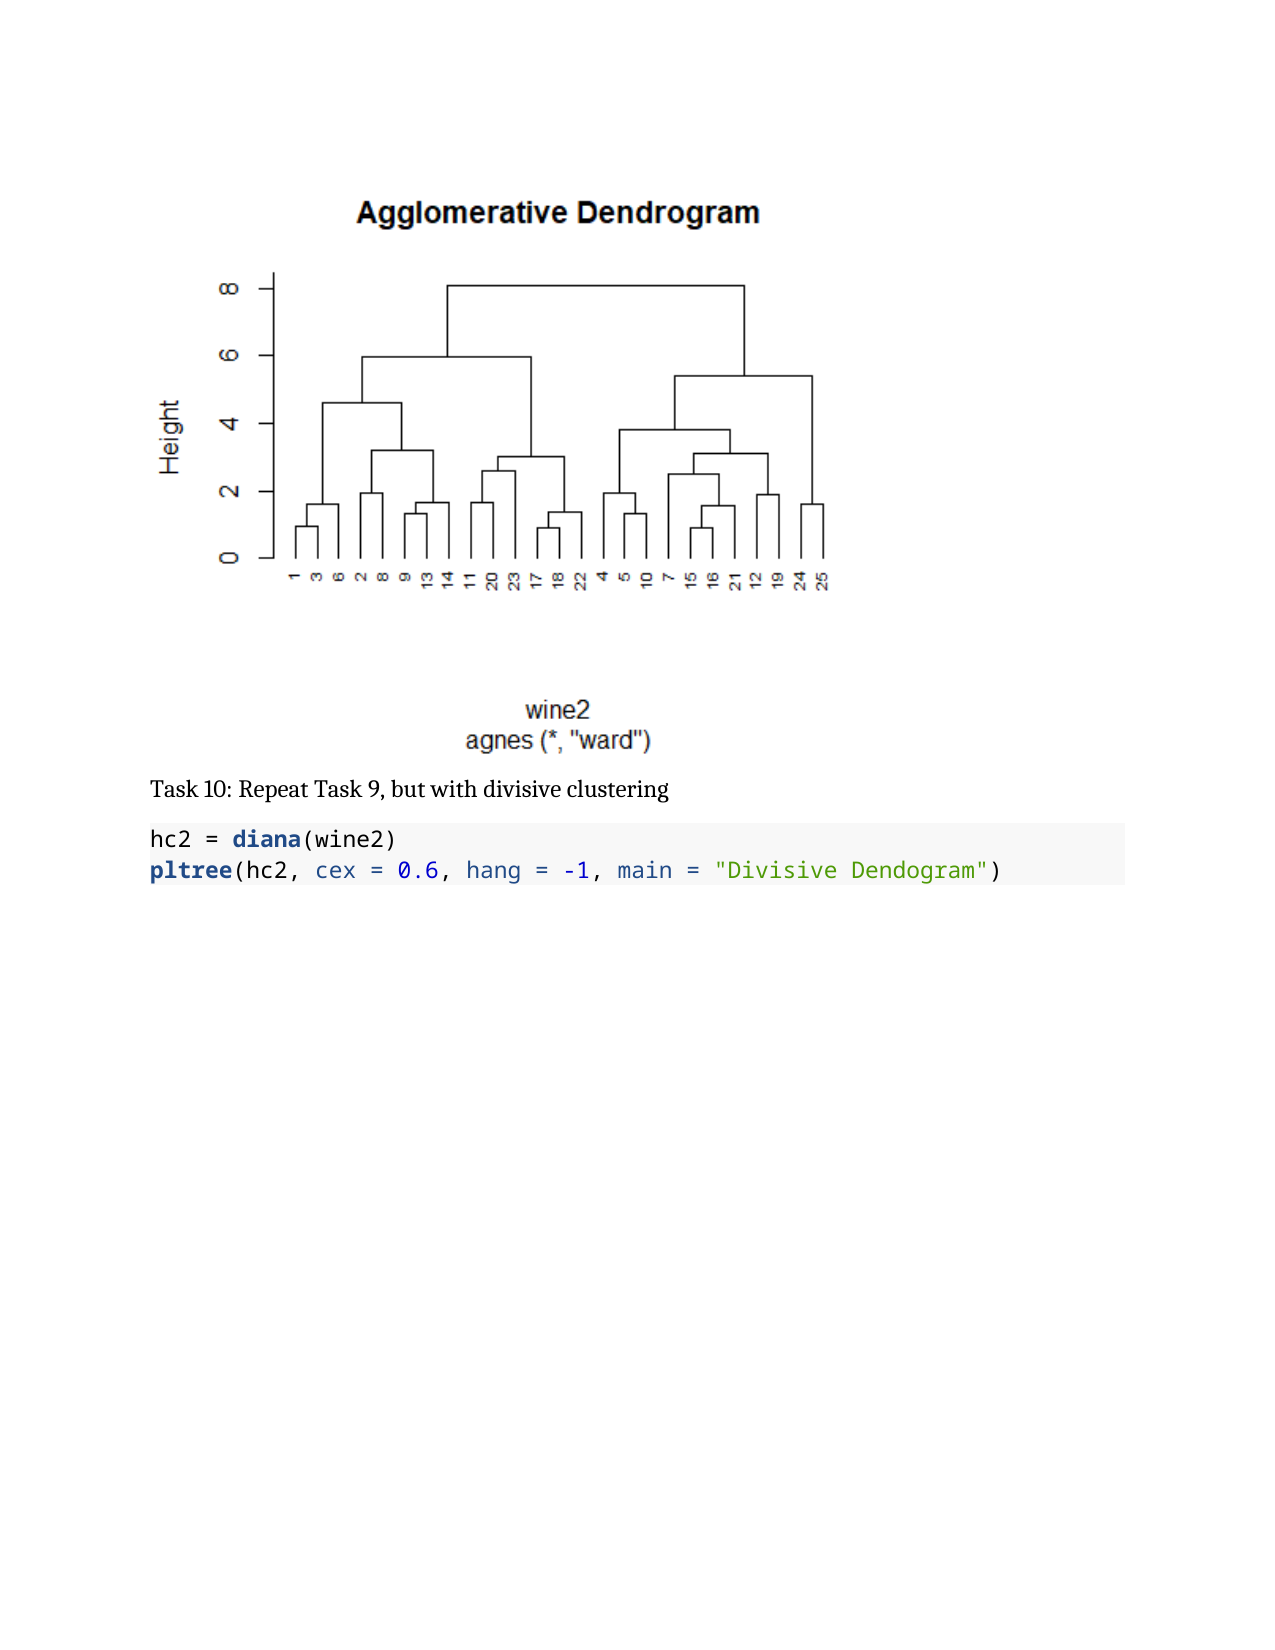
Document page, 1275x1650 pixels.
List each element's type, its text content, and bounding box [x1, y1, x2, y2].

text Task 10: Repeat Task 9, but with divisive clustering [150, 775, 1125, 804]
text hc2 = diana(wine2) pltree(hc2, cex = 0.6, hang = -1, main = "Divisive Dendogram") [397, 823, 1125, 885]
picture [150, 150, 908, 757]
